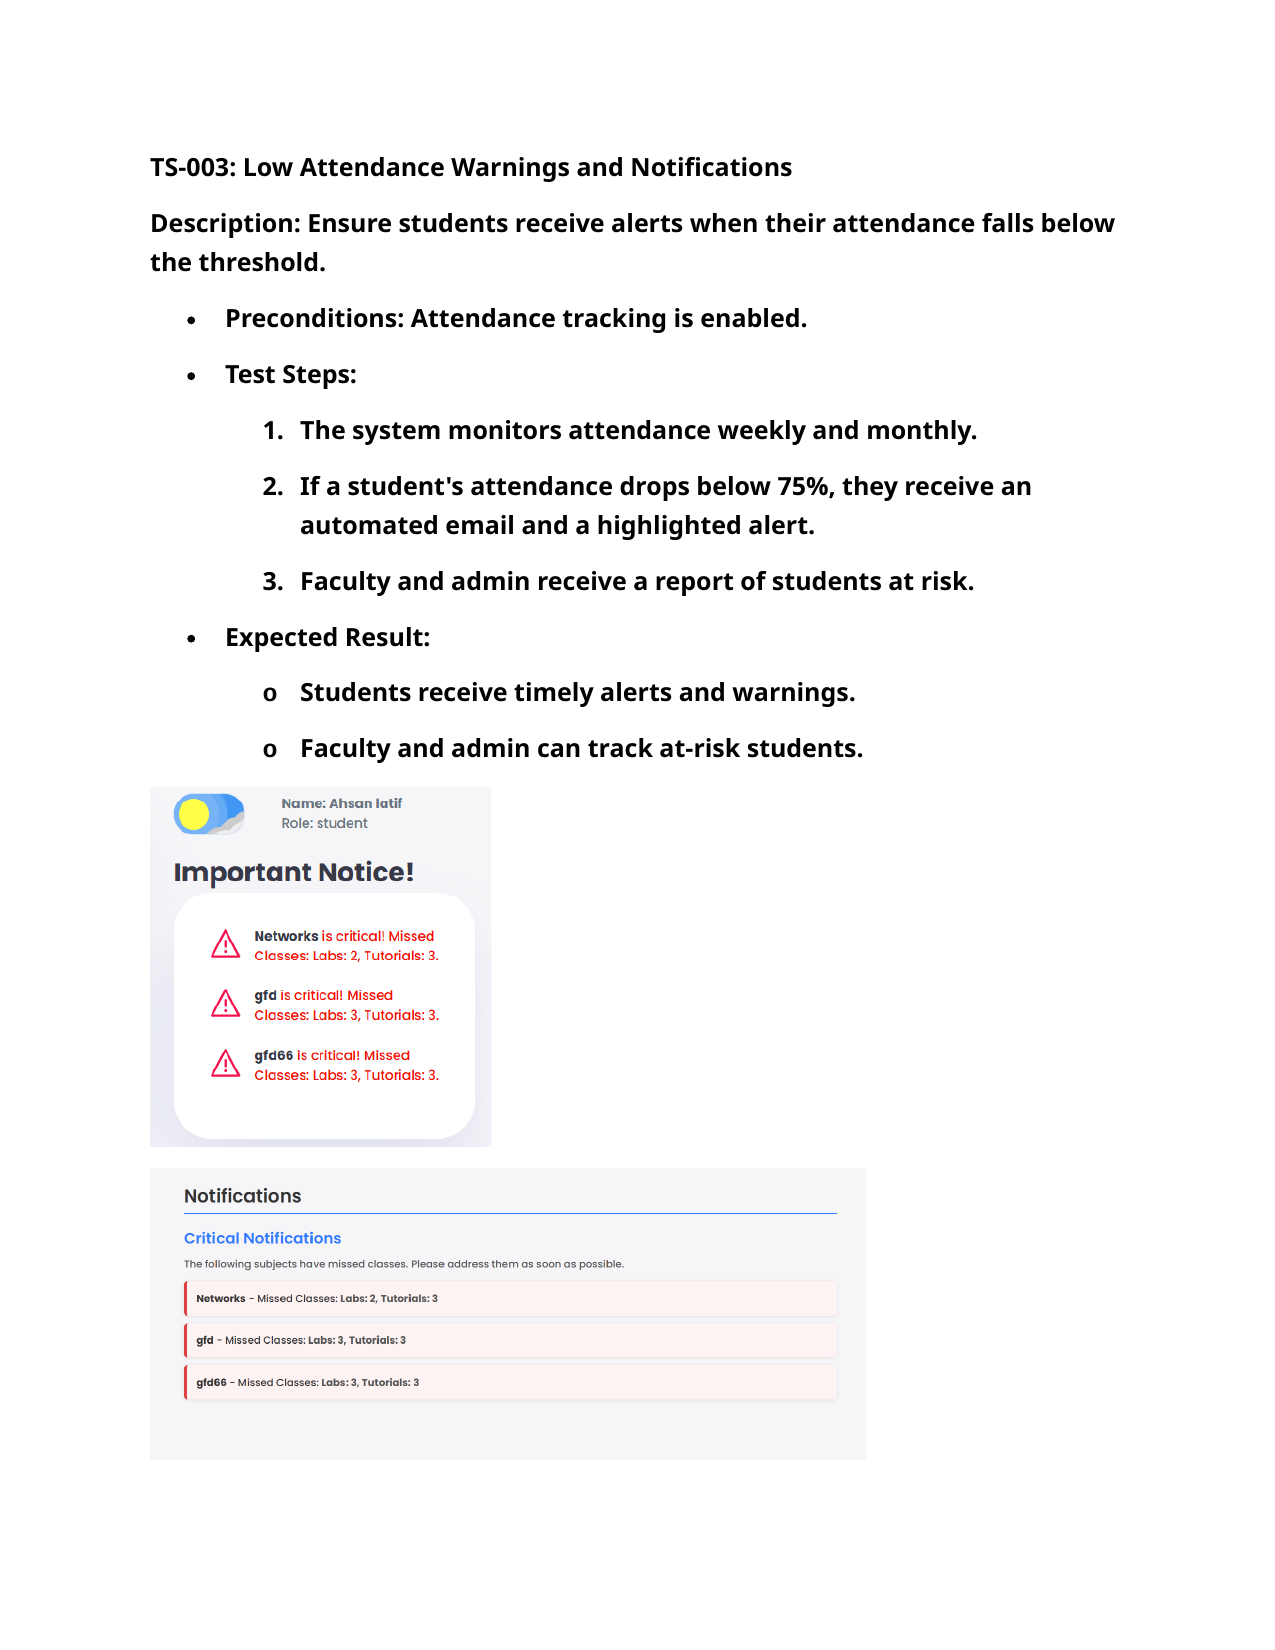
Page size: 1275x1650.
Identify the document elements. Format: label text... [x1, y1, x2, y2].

picture [150, 1168, 867, 1460]
picture [150, 787, 492, 1147]
list Faculty and admin receive a report of students at risk. [262, 563, 1125, 597]
list Preconditions: Attendance tracking is enabled. [187, 301, 1125, 335]
list Test Steps: [187, 357, 1125, 391]
list Faculty and admin can track at-risk students. [262, 731, 1125, 765]
text TS-003: Low Attendance Warnings and Notifications [150, 150, 1125, 184]
list If a student's attendance drops below 75%, they receive an automated email and a highlighted alert. [262, 468, 1125, 542]
list The system monitors attendance weekly and monthly. [262, 412, 1125, 447]
text Description: Ensure students receive alerts when their attendance falls below the threshold. [150, 206, 1125, 279]
list Expected Result: [187, 619, 1125, 653]
list Students receive timely alerts and warnings. [262, 675, 1125, 709]
